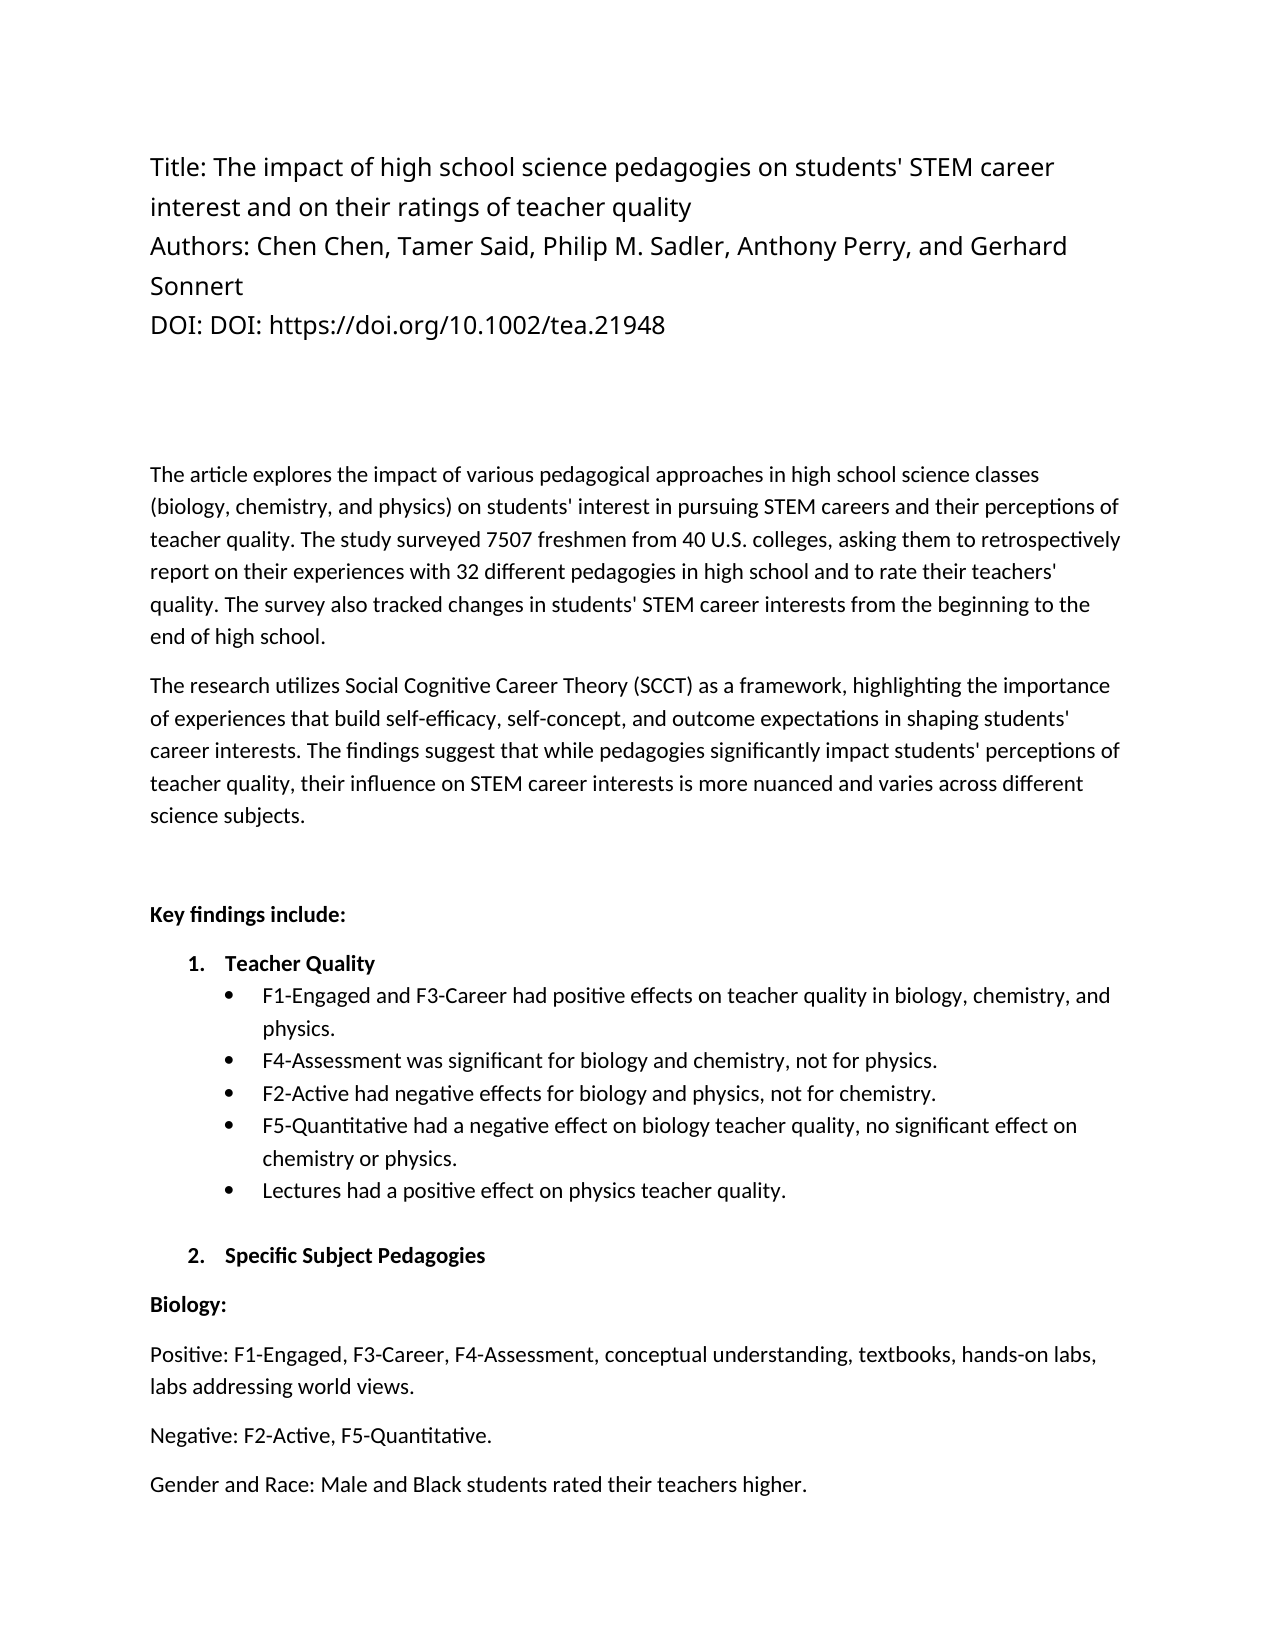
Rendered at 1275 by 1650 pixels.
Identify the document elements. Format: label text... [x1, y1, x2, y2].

text Positive: F1-Engaged, F3-Career, F4-Assessment, conceptual understanding, textbooks, hands-on labs, labs addressing world views. [150, 1340, 1125, 1400]
list F1-Engaged and F3-Career had positive effects on teacher quality in biology, chemistry, and physics. [225, 981, 1125, 1042]
list F5-Quantitative had a negative effect on biology teacher quality, no significant effect on chemistry or physics. [225, 1111, 1125, 1172]
list Specific Subject Pedagogies [187, 1241, 1125, 1269]
text Key findings include: [150, 900, 1125, 928]
text Negative: F2-Active, F5-Quantitative. [150, 1421, 1125, 1449]
list Teacher Quality [187, 949, 1125, 977]
text Title: The impact of high school science pedagogies on students' STEM career interest and on their ratings of teacher quality Authors: Chen Chen, Tamer Said, Philip M. Sadler, Anthony Perry, and Gerhard Sonnert DOI: DOI: https://doi.org/10.1002/tea.21948 [150, 150, 1125, 381]
text The article explores the impact of various pedagogical approaches in high school science classes (biology, chemistry, and physics) on students' interest in pursuing STEM careers and their perceptions of teacher quality. The study surveyed 7507 freshmen from 40 U.S. colleges, asking them to retrospectively report on their experiences with 32 different pedagogies in high school and to rate their teachers' quality. The survey also tracked changes in students' STEM career interests from the beginning to the end of high school. [150, 460, 1125, 650]
list F2-Active had negative effects for biology and physics, not for chemistry. [225, 1079, 1125, 1107]
text Gender and Race: Male and Black students rated their teachers higher. [150, 1471, 1125, 1498]
text Biology: [150, 1291, 1125, 1318]
text The research utilizes Social Cognitive Career Theory (SCCT) as a framework, highlighting the importance of experiences that build self-efficacy, self-concept, and outcome expectations in shaping students' career interests. The findings suggest that while pedagogies significantly impact students' perceptions of teacher quality, their influence on STEM career interests is more nuanced and varies across different science subjects. [150, 671, 1125, 829]
list Lectures had a positive effect on physics teacher quality. [225, 1176, 1125, 1204]
list F4-Assessment was significant for biology and chemistry, not for physics. [225, 1046, 1125, 1074]
